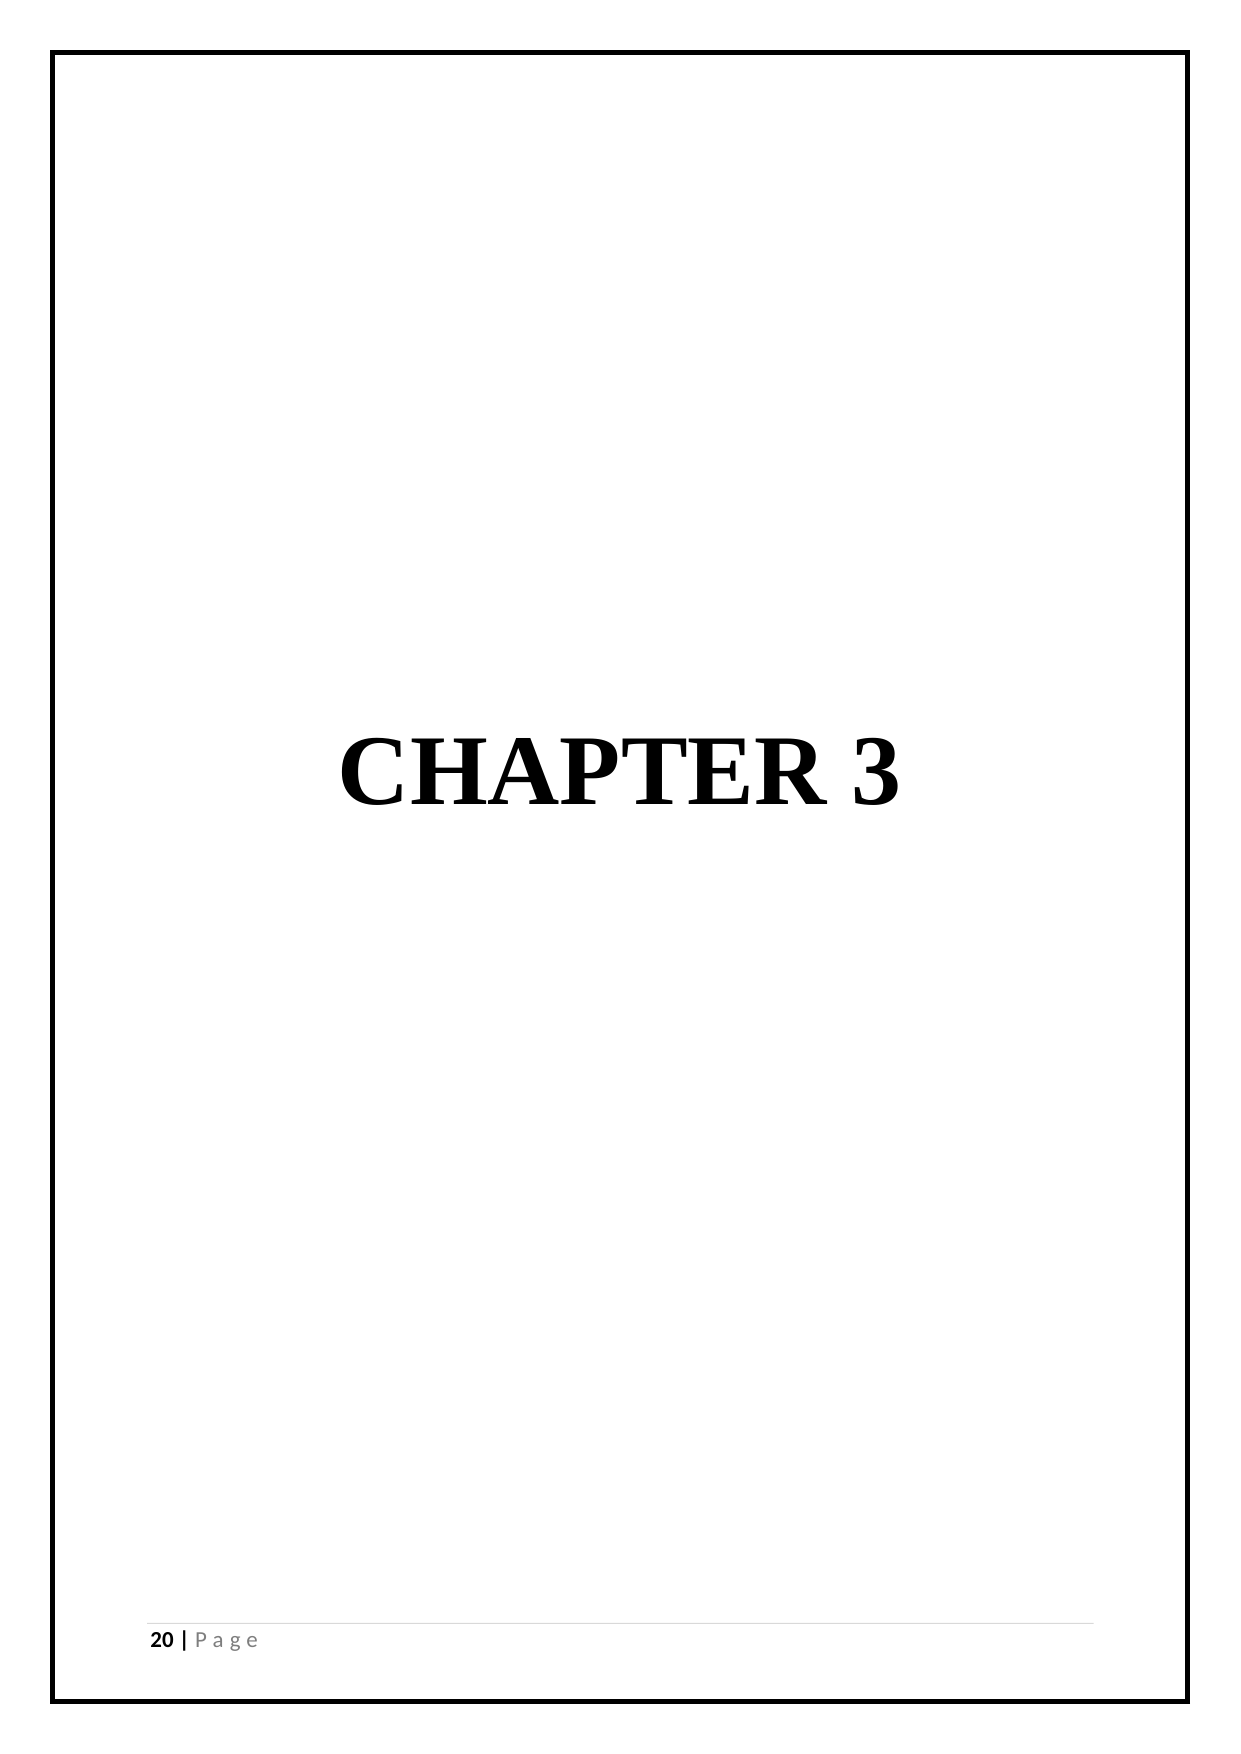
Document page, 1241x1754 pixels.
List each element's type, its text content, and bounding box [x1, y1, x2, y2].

subtitle CHAPTER 3 [74, 711, 1167, 826]
